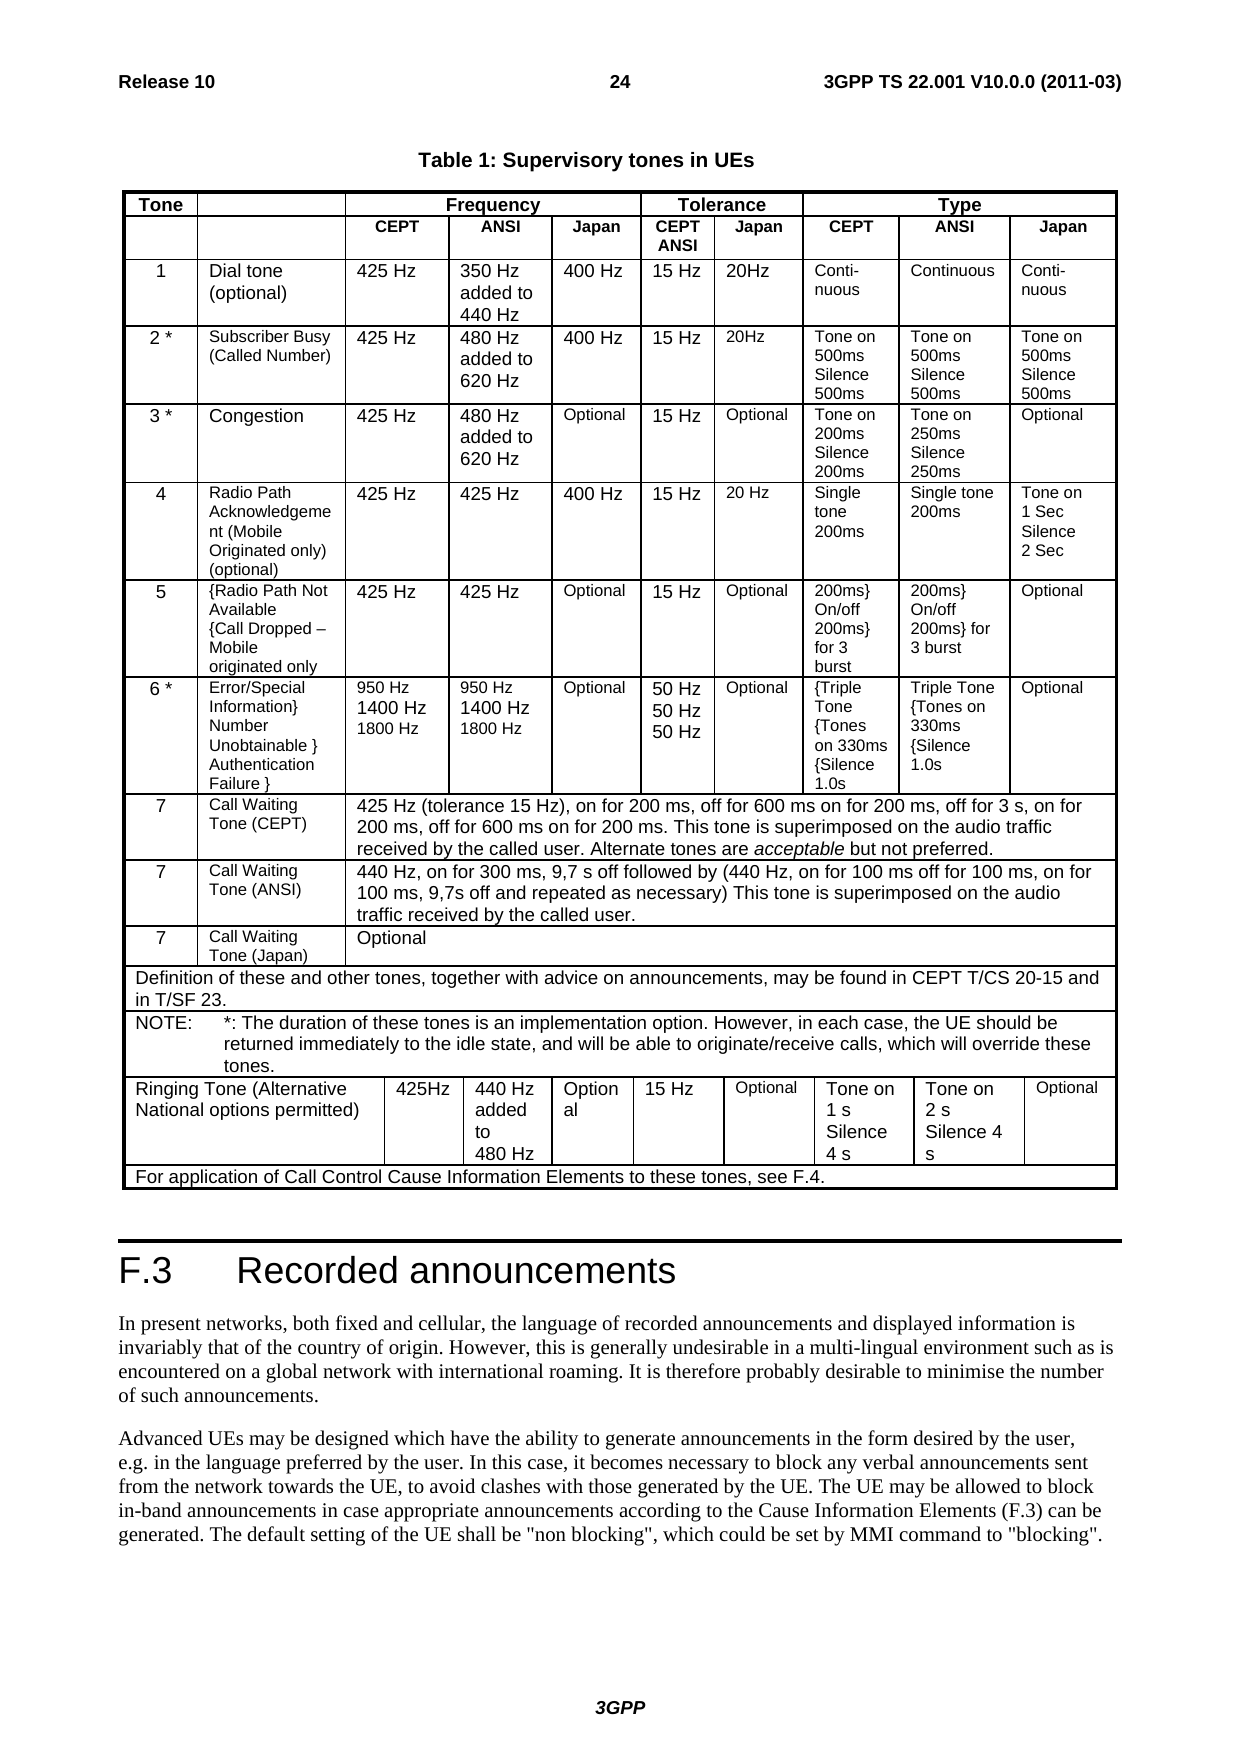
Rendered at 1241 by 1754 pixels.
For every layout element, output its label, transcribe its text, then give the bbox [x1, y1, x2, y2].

table_cell Optional [1011, 678, 1115, 793]
table_cell 400 Hz [553, 327, 640, 403]
table_cell 15 Hz [642, 260, 714, 325]
table_cell 425 Hz [346, 405, 448, 481]
table_cell 440 Hz, on for 300 ms, 9,7 s off followed by (440 Hz, on for 100 ms off for 100 ms, on for 100 ms, 9,7s off and repeated as necessary) This tone is superimposed on the audio traffic received by the called user. [346, 861, 1115, 925]
table_cell Optional [1011, 581, 1115, 676]
table_cell ANSI [450, 217, 551, 259]
table_cell Optional [725, 1078, 814, 1164]
table_cell Single tone 200ms [900, 483, 1009, 579]
table_cell {Radio Path Not Available {Call Dropped – Mobile originated only [198, 581, 345, 676]
table_cell 15 Hz [642, 483, 714, 579]
table_cell Continuous [900, 260, 1009, 325]
table_cell Triple Tone {Tones on 330ms {Silence 1.0s [900, 678, 1009, 793]
table_header Tone [126, 194, 197, 215]
table_cell Optional [715, 581, 802, 676]
table_cell 425 Hz (tolerance 15 Hz), on for 200 ms, off for 600 ms on for 200 ms, off for 3 s, on for 200 ms, off for 600 ms on for 200 ms. This tone is superimposed on the audio traffic received by the called user. Alternate tones are acceptable but not preferred. [346, 795, 1115, 859]
table_cell 480 Hz added to 620 Hz [450, 327, 551, 403]
table_cell For application of Call Control Cause Information Elements to these tones, see F.4. [126, 1166, 1115, 1187]
table_cell Optional [715, 405, 802, 481]
table_cell Japan [1011, 217, 1115, 259]
table_cell Definition of these and other tones, together with advice on announcements, may be found in CEPT T/CS 20-15 and in T/SF 23. [126, 967, 1115, 1010]
table_cell Error/Special Information} Number Unobtainable } Authentication Failure } [198, 678, 345, 793]
table_cell 350 Hz added to 440 Hz [450, 260, 551, 325]
table_cell Optional [553, 678, 640, 793]
table_cell 425Hz [385, 1078, 463, 1164]
table_cell Optional [1025, 1078, 1115, 1164]
table_cell Conti-nuous [804, 260, 898, 325]
table_cell Call Waiting Tone (CEPT) [198, 795, 345, 859]
table_cell Optional [346, 927, 1115, 965]
table_cell Optional [553, 1078, 633, 1164]
table_cell Dial tone (optional) [198, 260, 345, 325]
table_cell Conti-nuous [1011, 260, 1115, 325]
table_cell 3 * [126, 405, 197, 481]
subtitle F.3 Recorded announcements [118, 1243, 1122, 1292]
table_cell 15 Hz [634, 1078, 723, 1164]
table_cell 425 Hz [450, 581, 551, 676]
table_cell 20 Hz [715, 483, 802, 579]
table_cell Congestion [198, 405, 345, 481]
table_cell 7 [126, 927, 197, 965]
table_cell Radio Path Acknowledgement (Mobile Originated only) (optional) [198, 483, 345, 579]
table_cell Call Waiting Tone (Japan) [198, 927, 345, 965]
table_cell 7 [126, 861, 197, 925]
table_cell 50 Hz 50 Hz 50 Hz [642, 678, 714, 793]
table_cell Tone on 500ms Silence 500ms [900, 327, 1009, 403]
table_cell Optional [715, 678, 802, 793]
table_cell 1 [126, 260, 197, 325]
table_cell 20Hz [715, 260, 802, 325]
table_cell Single tone 200ms [804, 483, 898, 579]
table_cell 6 * [126, 678, 197, 793]
table_cell Tone on 250ms Silence 250ms [900, 405, 1009, 481]
table_cell 425 Hz [450, 483, 551, 579]
table_header Frequency [346, 194, 640, 215]
table_header Tolerance [642, 194, 802, 215]
table_cell Tone on 2 s Silence 4 s [915, 1078, 1024, 1164]
table_cell CEPT [804, 217, 898, 259]
table_cell Call Waiting Tone (ANSI) [198, 861, 345, 925]
table_cell {Triple Tone {Tones on 330ms {Silence 1.0s [804, 678, 898, 793]
text In present networks, both fixed and cellular, the language of recorded announcements and displayed information is invariably that of the country of origin. However, this is generally undesirable in a multi-lingual environment such as is encountered on a global network with international roaming. It is therefore probably desirable to minimise the number of such announcements. [118, 1311, 1122, 1407]
table_cell ANSI [900, 217, 1009, 259]
table_cell Optional [1011, 405, 1115, 481]
table_cell 2 * [126, 327, 197, 403]
table_cell 480 Hz added to 620 Hz [450, 405, 551, 481]
table_cell 425 Hz [346, 260, 448, 325]
table_cell Japan [715, 217, 802, 259]
table_header Type [804, 194, 1115, 215]
table_cell CEPT [346, 217, 448, 259]
table_cell 440 Hz added to 480 Hz [464, 1078, 551, 1164]
table_cell Tone on 1 s Silence 4 s [815, 1078, 913, 1164]
table_cell [198, 217, 345, 259]
table_cell 5 [126, 581, 197, 676]
table_cell 20Hz [715, 327, 802, 403]
table_cell Tone on 500ms Silence 500ms [1011, 327, 1115, 403]
table_cell Optional [553, 405, 640, 481]
text Advanced UEs may be designed which have the ability to generate announcements in the form desired by the user, e.g. in the language preferred by the user. In this case, it becomes necessary to block any verbal announcements sent from the network towards the UE, to avoid clashes with those generated by the UE. The UE may be allowed to block in-band announcements in case appropriate announcements according to the Cause Information Elements (F.3) can be generated. The default setting of the UE shall be "non blocking", which could be set by MMI command to "blocking". [118, 1426, 1122, 1546]
table_cell Tone on 1 Sec Silence 2 Sec [1011, 483, 1115, 579]
table_cell 7 [126, 795, 197, 859]
table_cell Japan [553, 217, 640, 259]
table_cell 15 Hz [642, 405, 714, 481]
table_cell CEPT ANSI [642, 217, 714, 259]
table_cell 15 Hz [642, 581, 714, 676]
table_cell Tone on 200ms Silence 200ms [804, 405, 898, 481]
table_cell 400 Hz [553, 483, 640, 579]
table_cell [126, 217, 197, 259]
table_cell 950 Hz 1400 Hz 1800 Hz [346, 678, 448, 793]
table_cell 200ms} On/off 200ms} for 3 burst [900, 581, 1009, 676]
table_cell Ringing Tone (Alternative National options permitted) [126, 1078, 384, 1164]
table_cell 425 Hz [346, 483, 448, 579]
table_cell 15 Hz [642, 327, 714, 403]
table_cell 425 Hz [346, 581, 448, 676]
table_cell 4 [126, 483, 197, 579]
table_header [198, 194, 345, 215]
table_cell 200ms} On/off 200ms} for 3 burst [804, 581, 898, 676]
table_cell Tone on 500ms Silence 500ms [804, 327, 898, 403]
table_cell 425 Hz [346, 327, 448, 403]
text Table 1: Supervisory tones in UEs [343, 148, 1122, 172]
table_cell 950 Hz 1400 Hz 1800 Hz [450, 678, 551, 793]
table_cell 400 Hz [553, 260, 640, 325]
table_cell NOTE: *: The duration of these tones is an implementation option. However, in each case, the UE should be returned immediately to the idle state, and will be able to originate/receive calls, which will override these tones. [126, 1012, 1115, 1076]
table_cell Optional [553, 581, 640, 676]
table_cell Subscriber Busy (Called Number) [198, 327, 345, 403]
